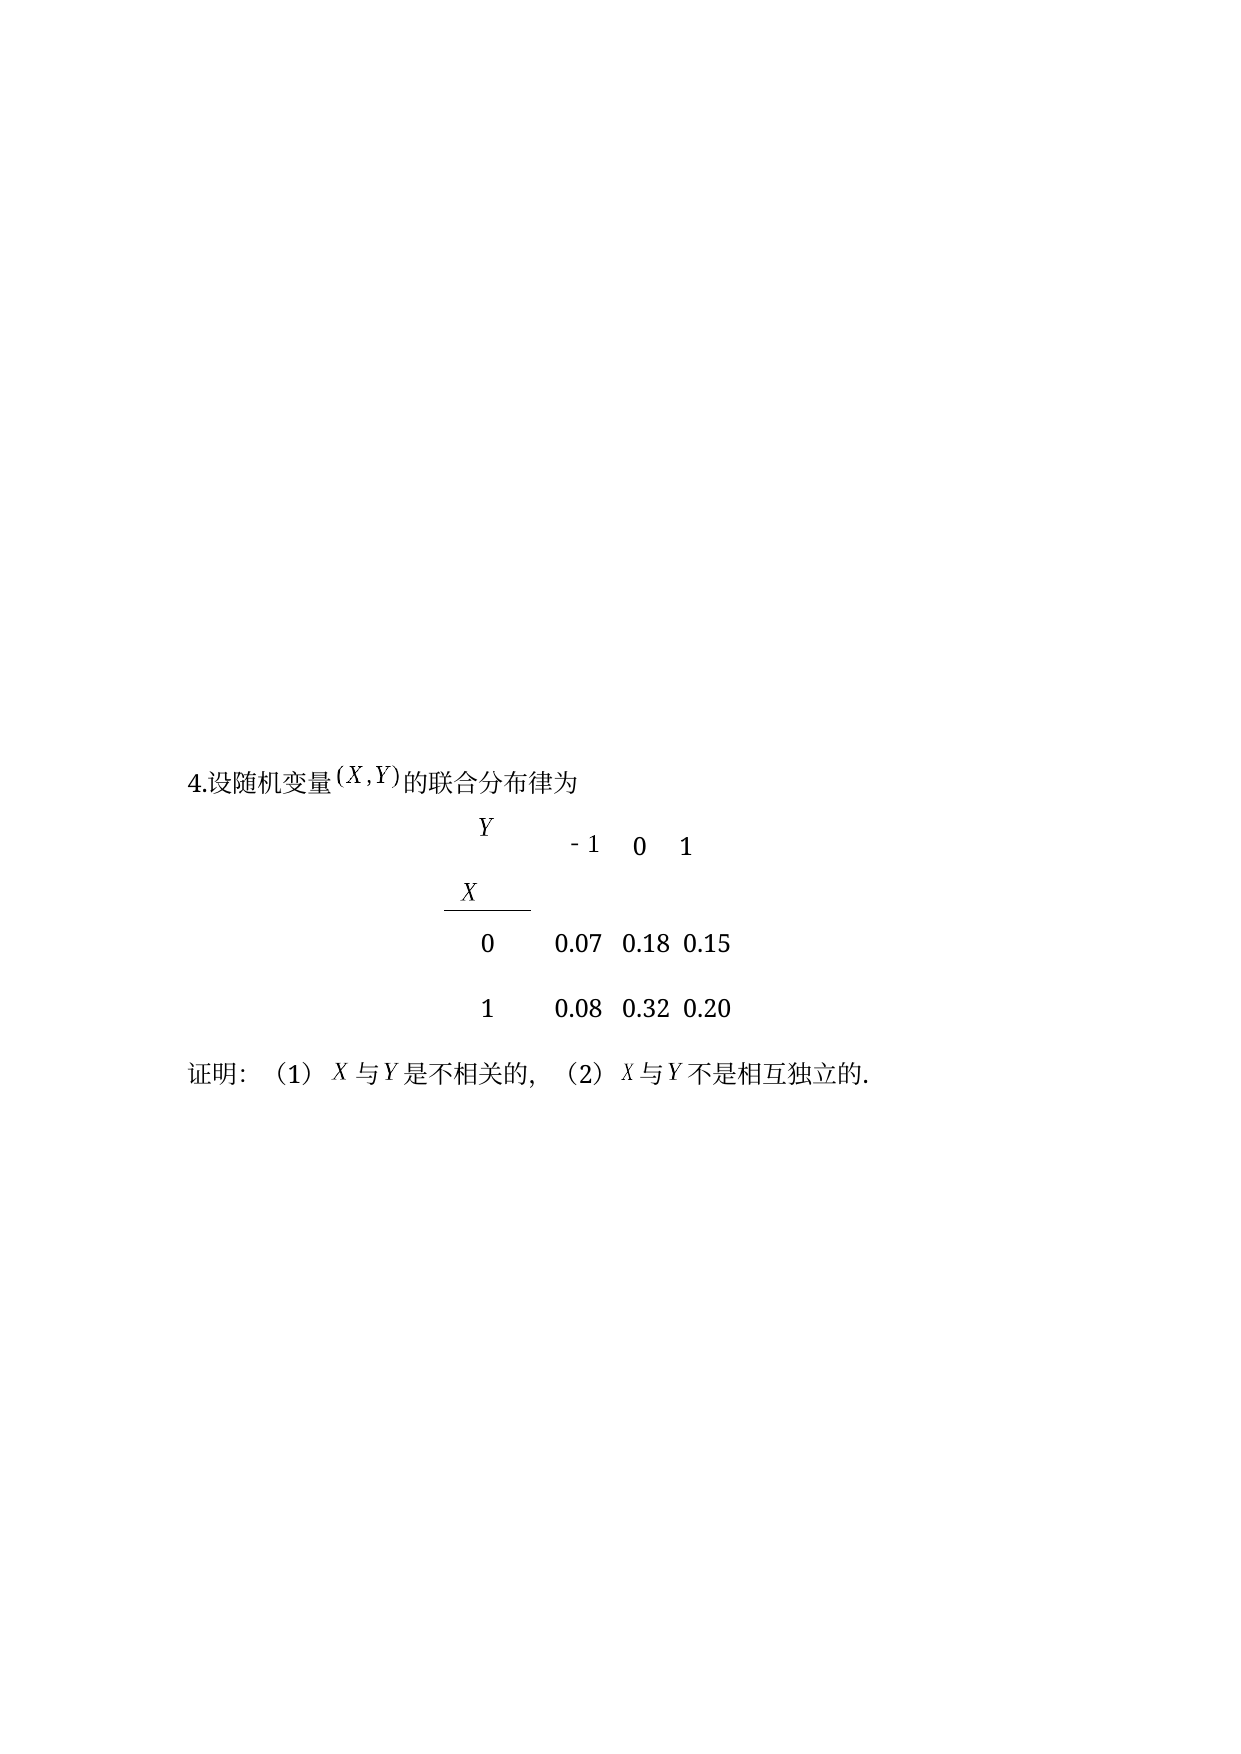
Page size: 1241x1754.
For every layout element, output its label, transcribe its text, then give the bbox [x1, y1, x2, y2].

text 证明：（1）与是不相关的，（2）与不是相互独立的. [187, 1041, 1053, 1106]
text 4.设随机变量的联合分布律为 [187, 747, 1053, 812]
table_cell 0 1 [444, 911, 531, 1041]
table_cell 0.07 0.18 0.15 0.08 0.32 0.20 [531, 910, 796, 1041]
table_header 0 1 [531, 812, 796, 909]
table_header [444, 812, 531, 909]
